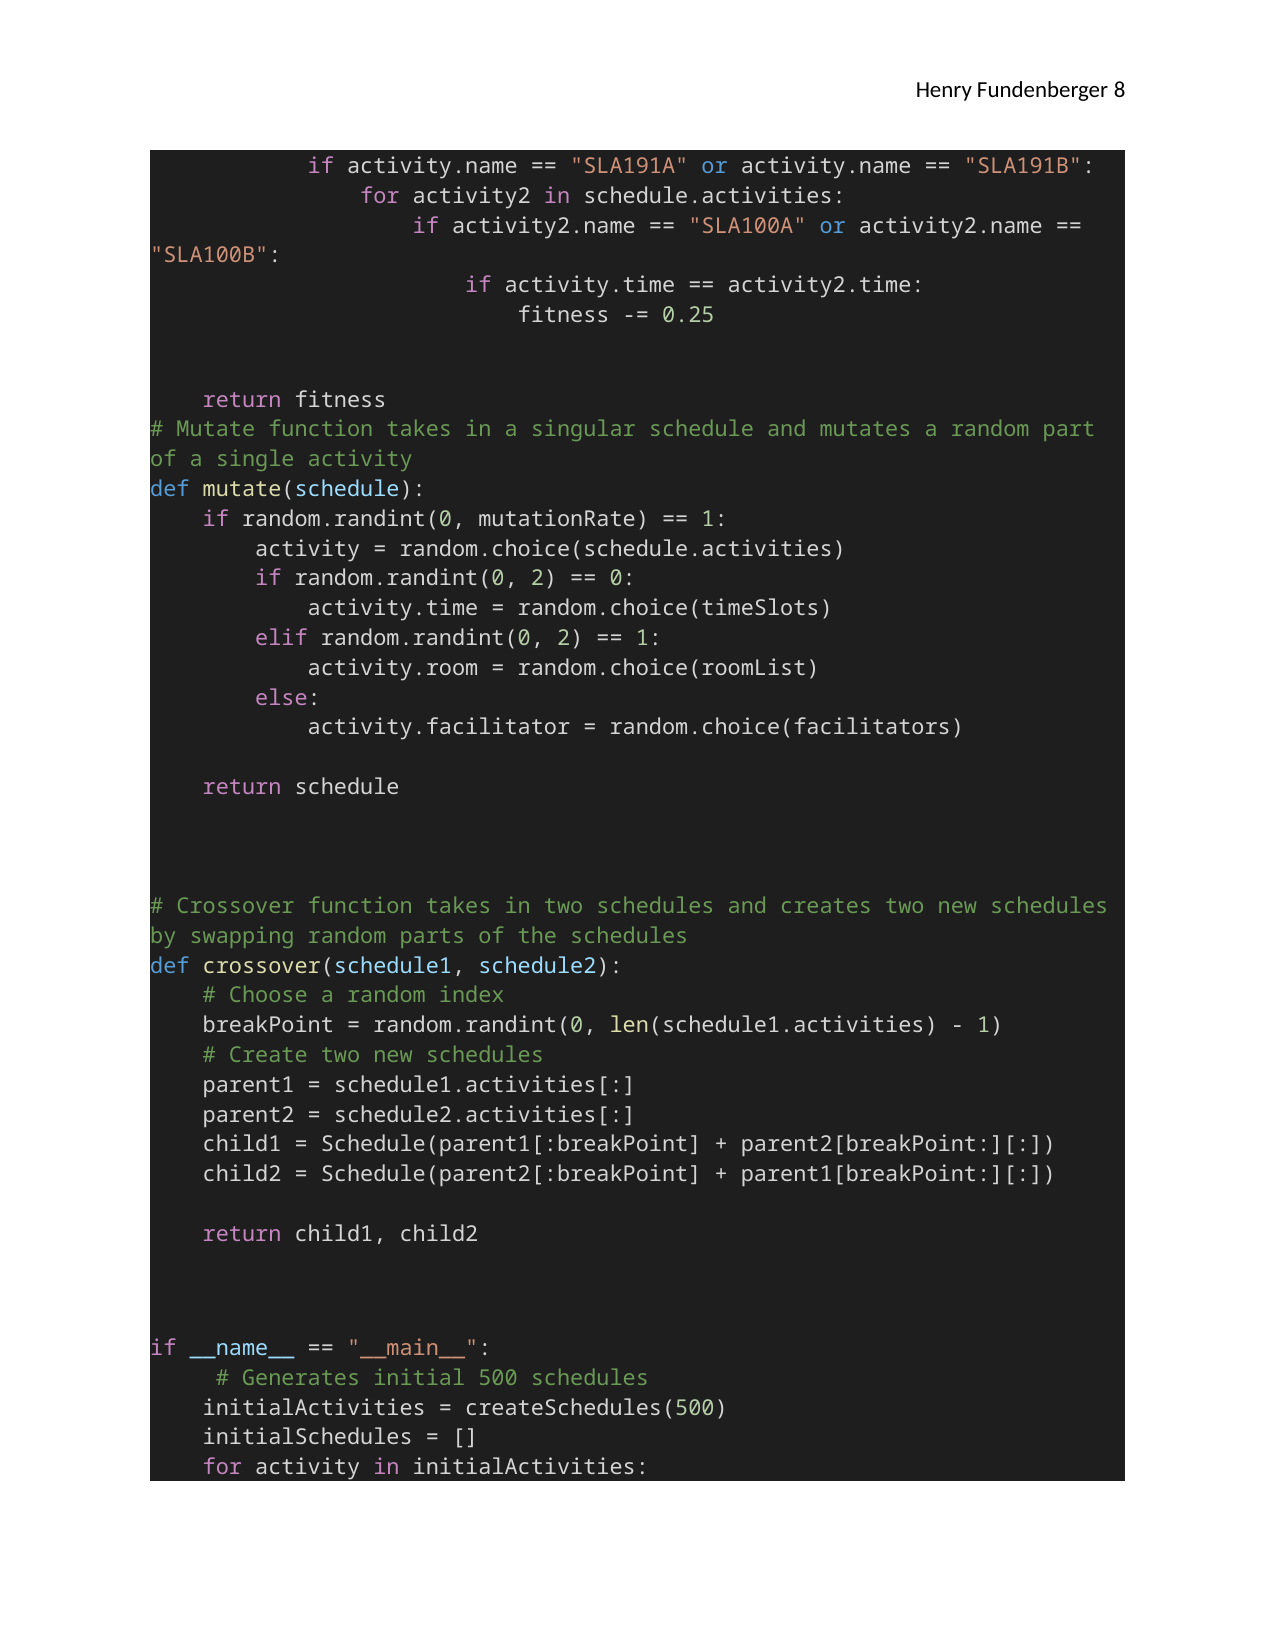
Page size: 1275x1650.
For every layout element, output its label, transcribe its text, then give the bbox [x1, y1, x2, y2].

text return child1, child2 [150, 1218, 1125, 1247]
text for activity2 in schedule.activities: [150, 180, 1125, 209]
text activity.room = random.choice(roomList) [150, 652, 1125, 681]
text return schedule [150, 771, 1125, 801]
text initialSchedules = [] [150, 1421, 1125, 1451]
text elif random.randint(0, 2) == 1: [150, 622, 1125, 652]
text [150, 209, 1125, 269]
text child2 = Schedule(parent2[:breakPoint] + parent1[breakPoint:][:]) [150, 1158, 1125, 1188]
text child1 = Schedule(parent1[:breakPoint] + parent2[breakPoint:][:]) [150, 1128, 1125, 1158]
text return fitness [150, 383, 1125, 413]
text if activity.time == activity2.time: [150, 269, 1125, 299]
text # Create two new schedules [150, 1039, 1125, 1069]
text activity.facilitator = random.choice(facilitators) [150, 711, 1125, 741]
text parent2 = schedule2.activities[:] [150, 1098, 1125, 1128]
text parent1 = schedule1.activities[:] [150, 1069, 1125, 1098]
text activity.time = random.choice(timeSlots) [150, 592, 1125, 622]
text initialActivities = createSchedules(500) [150, 1392, 1125, 1421]
text # Mutate function takes in a singular schedule and mutates a random part of a single activity [150, 413, 1125, 473]
text def crossover(schedule1, schedule2): [150, 949, 1125, 979]
text activity = random.choice(schedule.activities) [150, 532, 1125, 562]
text for activity in initialActivities: [150, 1451, 1125, 1481]
text if random.randint(0, 2) == 0: [150, 562, 1125, 592]
text # Choose a random index [150, 979, 1125, 1009]
text breakPoint = random.randint(0, len(schedule1.activities) - 1) [150, 1009, 1125, 1039]
text def mutate(schedule): [150, 473, 1125, 503]
text # Crossover function takes in two schedules and creates two new schedules by swapping random parts of the schedules [150, 890, 1125, 949]
text # Generates initial 500 schedules [150, 1362, 1125, 1392]
text if random.randint(0, mutationRate) == 1: [150, 503, 1125, 532]
text else: [150, 681, 1125, 711]
text fitness -= 0.25 [150, 299, 1125, 329]
text if activity.name == "SLA191A" or activity.name == "SLA191B": [150, 150, 1125, 180]
text if __name__ == "__main__": [150, 1332, 1125, 1362]
